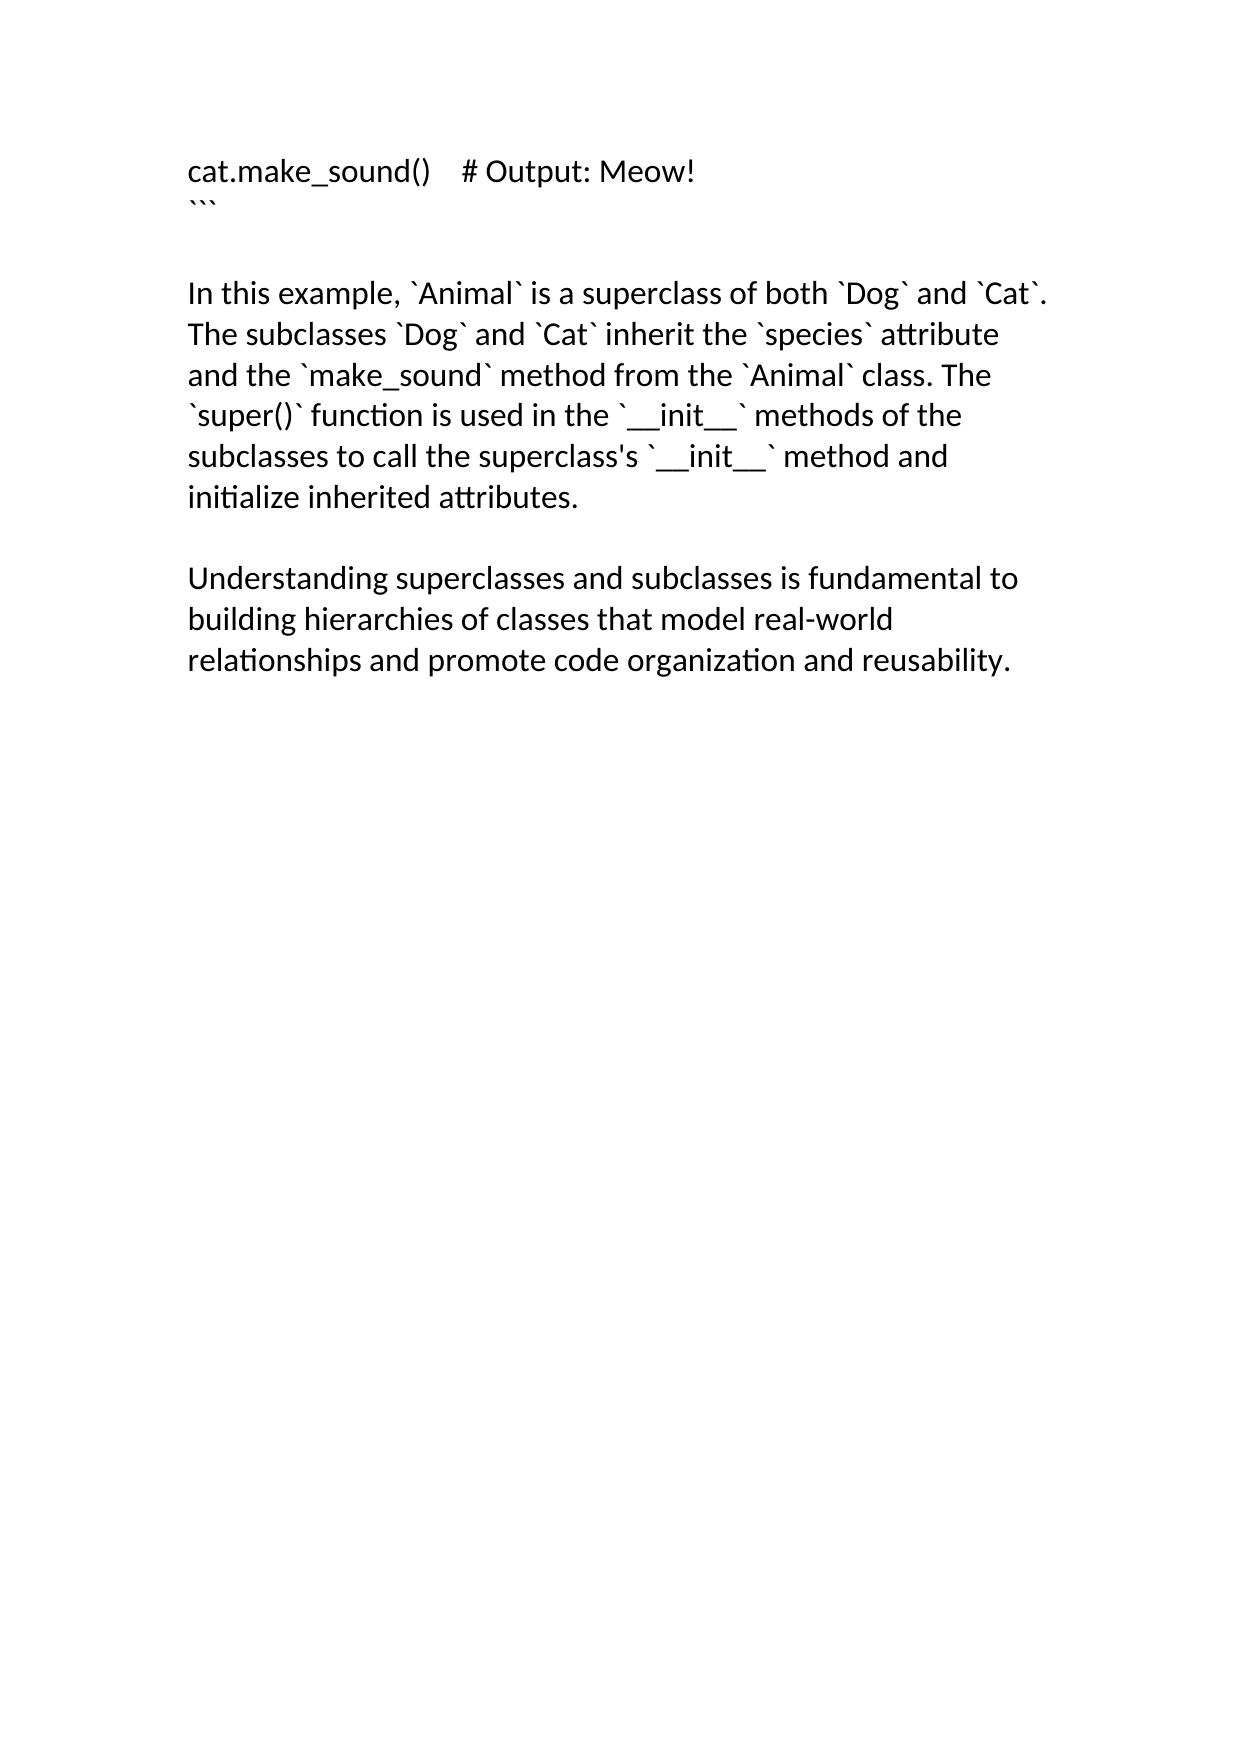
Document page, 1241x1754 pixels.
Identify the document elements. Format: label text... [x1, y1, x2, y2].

text cat.make_sound() # Output: Meow! [187, 150, 1053, 191]
text Understanding superclasses and subclasses is fundamental to building hierarchies of classes that model real-world relationships and promote code organization and reusability. [187, 557, 1053, 679]
text In this example, `Animal` is a superclass of both `Dog` and `Cat`. The subclasses `Dog` and `Cat` inherit the `species` attribute and the `make_sound` method from the `Animal` class. The `super()` function is used in the `__init__` methods of the subclasses to call the superclass's `__init__` method and initialize inherited attributes. [187, 272, 1053, 517]
text ``` [187, 191, 1053, 231]
